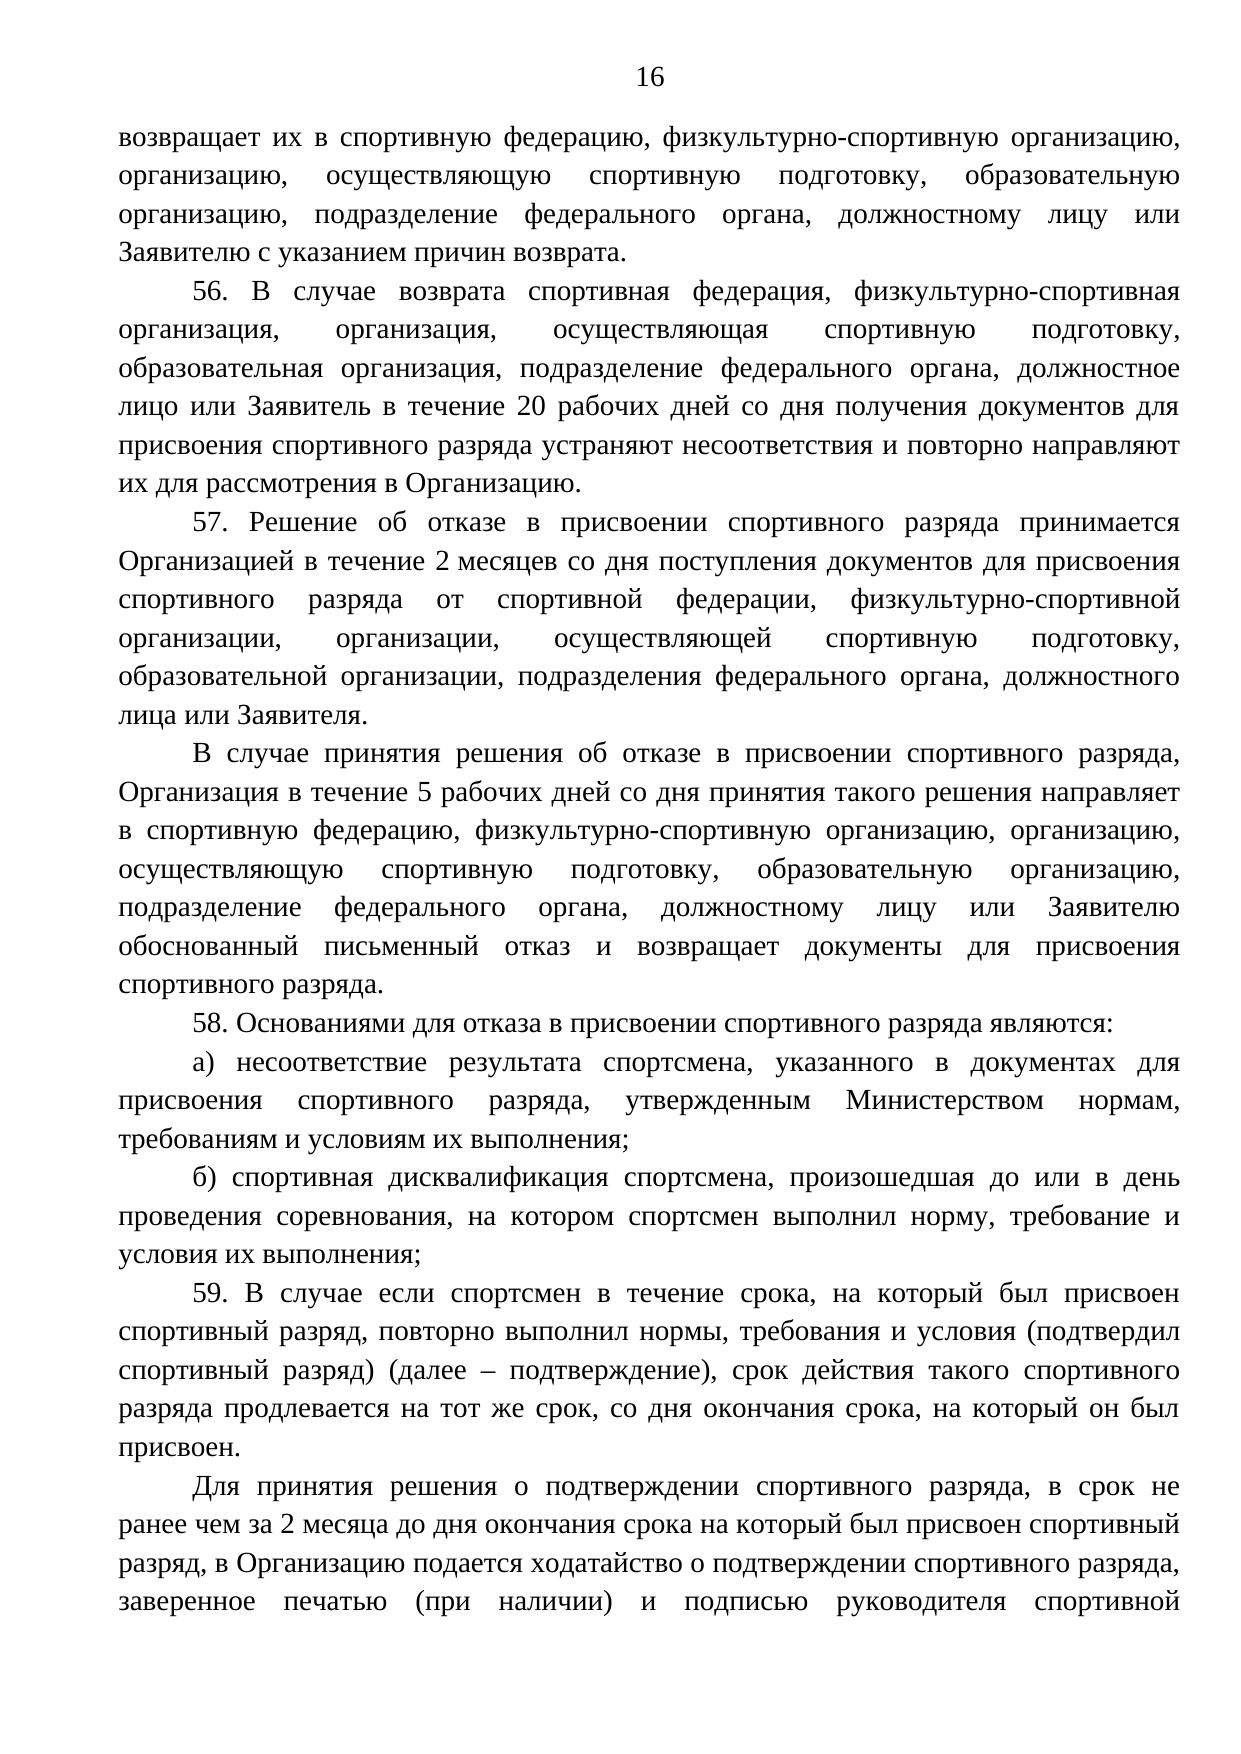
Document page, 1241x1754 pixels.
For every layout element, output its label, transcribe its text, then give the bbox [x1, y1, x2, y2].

text 57. Решение об отказе в присвоении спортивного разряда принимается Организацией в течение 2 месяцев со дня поступления документов для присвоения спортивного разряда от спортивной федерации, физкультурно-спортивной организации, организации, осуществляющей спортивную подготовку, образовательной организации, подразделения федерального органа, должностного лица или Заявителя. [118, 504, 1181, 730]
text В случае принятия решения об отказе в присвоении спортивного разряда, Организация в течение 5 рабочих дней со дня принятия такого решения направляет в спортивную федерацию, физкультурно-спортивную организацию, организацию, осуществляющую спортивную подготовку, образовательную организацию, подразделение федерального органа, должностному лицу или Заявителю обоснованный письменный отказ и возвращает документы для присвоения спортивного разряда. [118, 735, 1181, 1000]
list 56. В случае возврата спортивная федерация, физкультурно-спортивная организация, организация, осуществляющая спортивную подготовку, образовательная организация, подразделение федерального органа, должностное лицо или Заявитель в течение 20 рабочих дней со дня получения документов для присвоения спортивного разряда устраняют несоответствия и повторно направляют их для рассмотрения в Организацию. [118, 273, 1181, 499]
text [118, 119, 1181, 268]
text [118, 1468, 1181, 1617]
list а) несоответствие результата спортсмена, указанного в документах для присвоения спортивного разряда, утвержденным Министерством нормам, требованиям и условиям их выполнения; [118, 1044, 1181, 1154]
text 59. В случае если спортсмен в течение срока, на который был присвоен спортивный разряд, повторно выполнил нормы, требования и условия (подтвердил спортивный разряд) (далее – подтверждение), срок действия такого спортивного разряда продлевается на тот же срок, со дня окончания срока, на который он был присвоен. [118, 1275, 1181, 1463]
list 58. Основаниями для отказа в присвоении спортивного разряда являются: [118, 1005, 1181, 1039]
list б) спортивная дисквалификация спортсмена, произошедшая до или в день проведения соревнования, на котором спортсмен выполнил норму, требование и условия их выполнения; [118, 1159, 1181, 1270]
